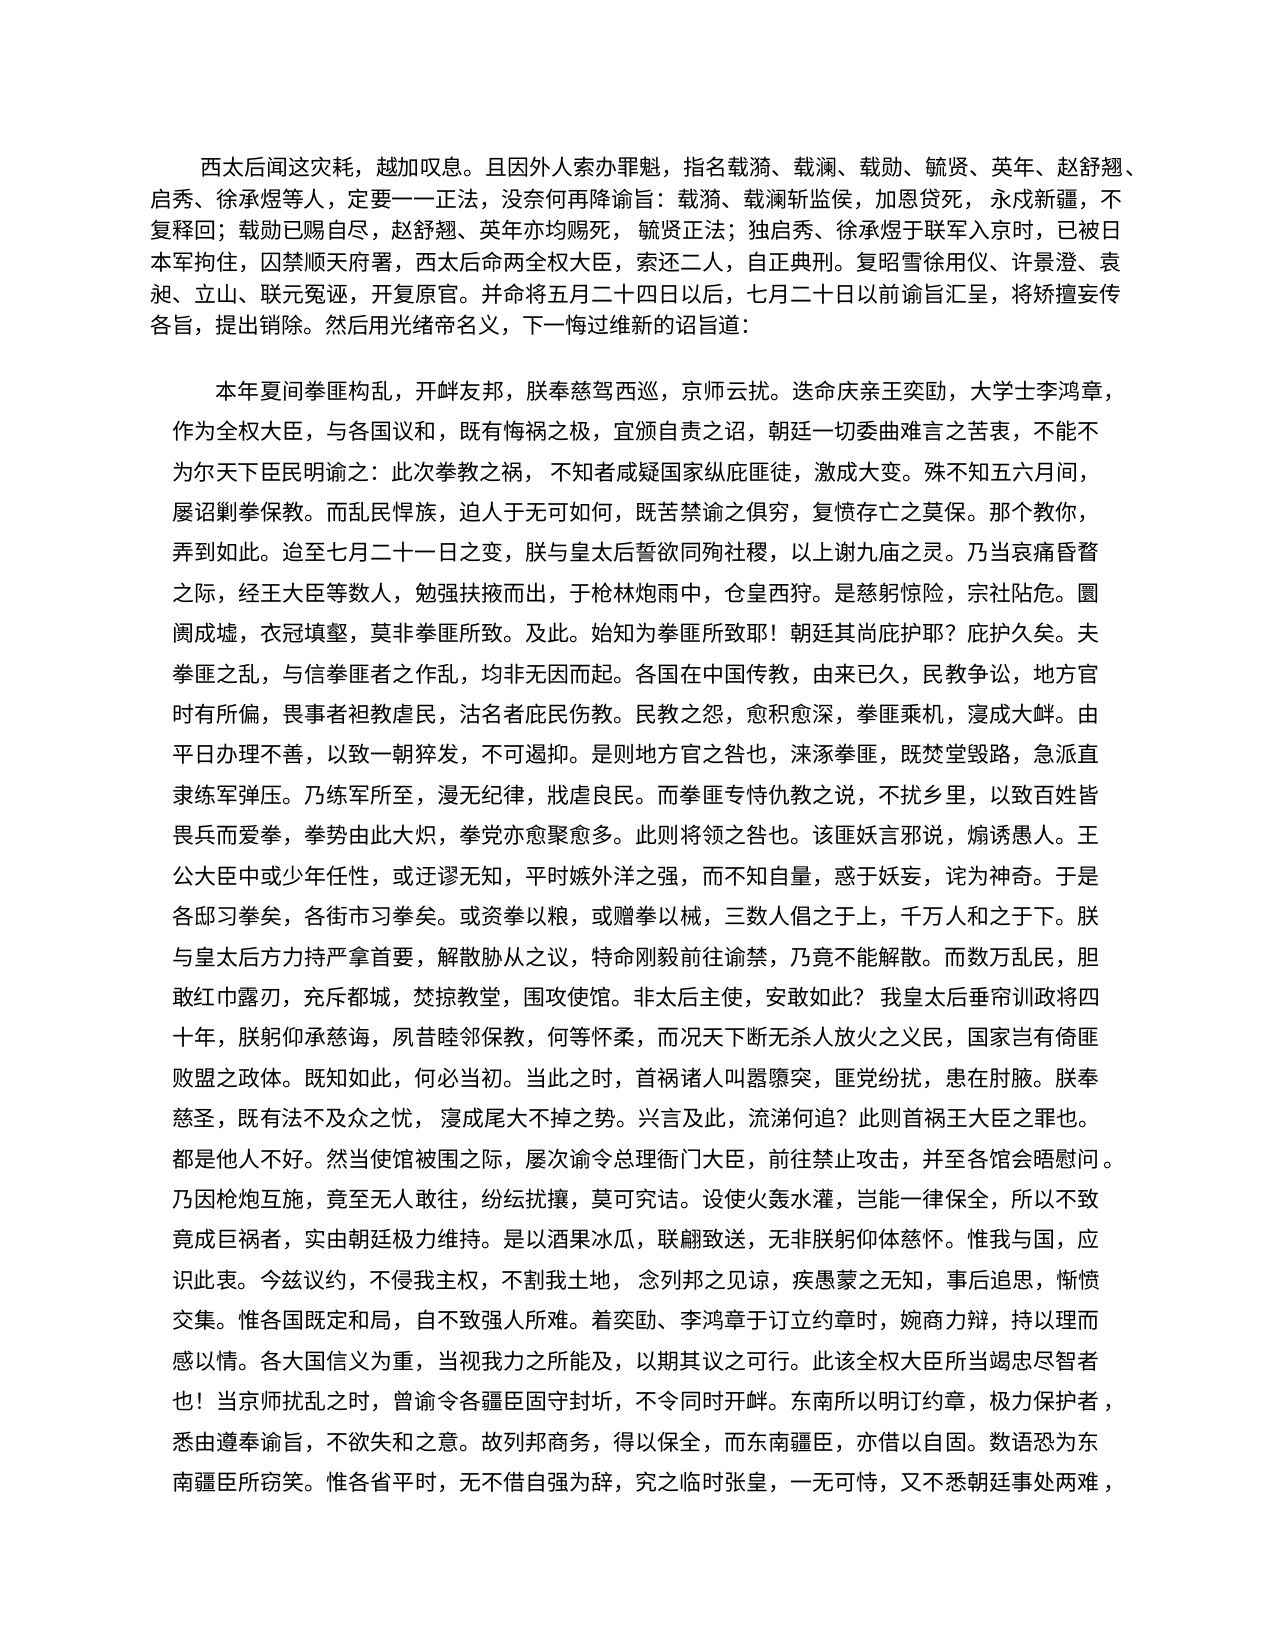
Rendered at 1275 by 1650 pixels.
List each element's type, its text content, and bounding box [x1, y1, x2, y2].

text 西太后闻这灾耗，越加叹息。且因外人索办罪魁，指名载漪、载澜、载勋、毓贤、英年、赵舒翘、启秀、徐承煜等人，定要一一正法，没奈何再降谕旨：载漪、载澜斩监侯，加恩贷死， 永戍新疆，不复释回；载勋已赐自尽，赵舒翘、英年亦均赐死， 毓贤正法；独启秀、徐承煜于联军入京时，已被日本军拘住，囚禁顺天府署，西太后命两全权大臣，索还二人，自正典刑。复昭雪徐用仪、许景澄、袁昶、立山、联元冤诬，开复原官。并命将五月二十四日以后，七月二十日以前谕旨汇呈，将矫擅妄传各旨，提出销除。然后用光绪帝名义，下一悔过维新的诏旨道： [150, 150, 1125, 340]
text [172, 365, 1103, 1497]
